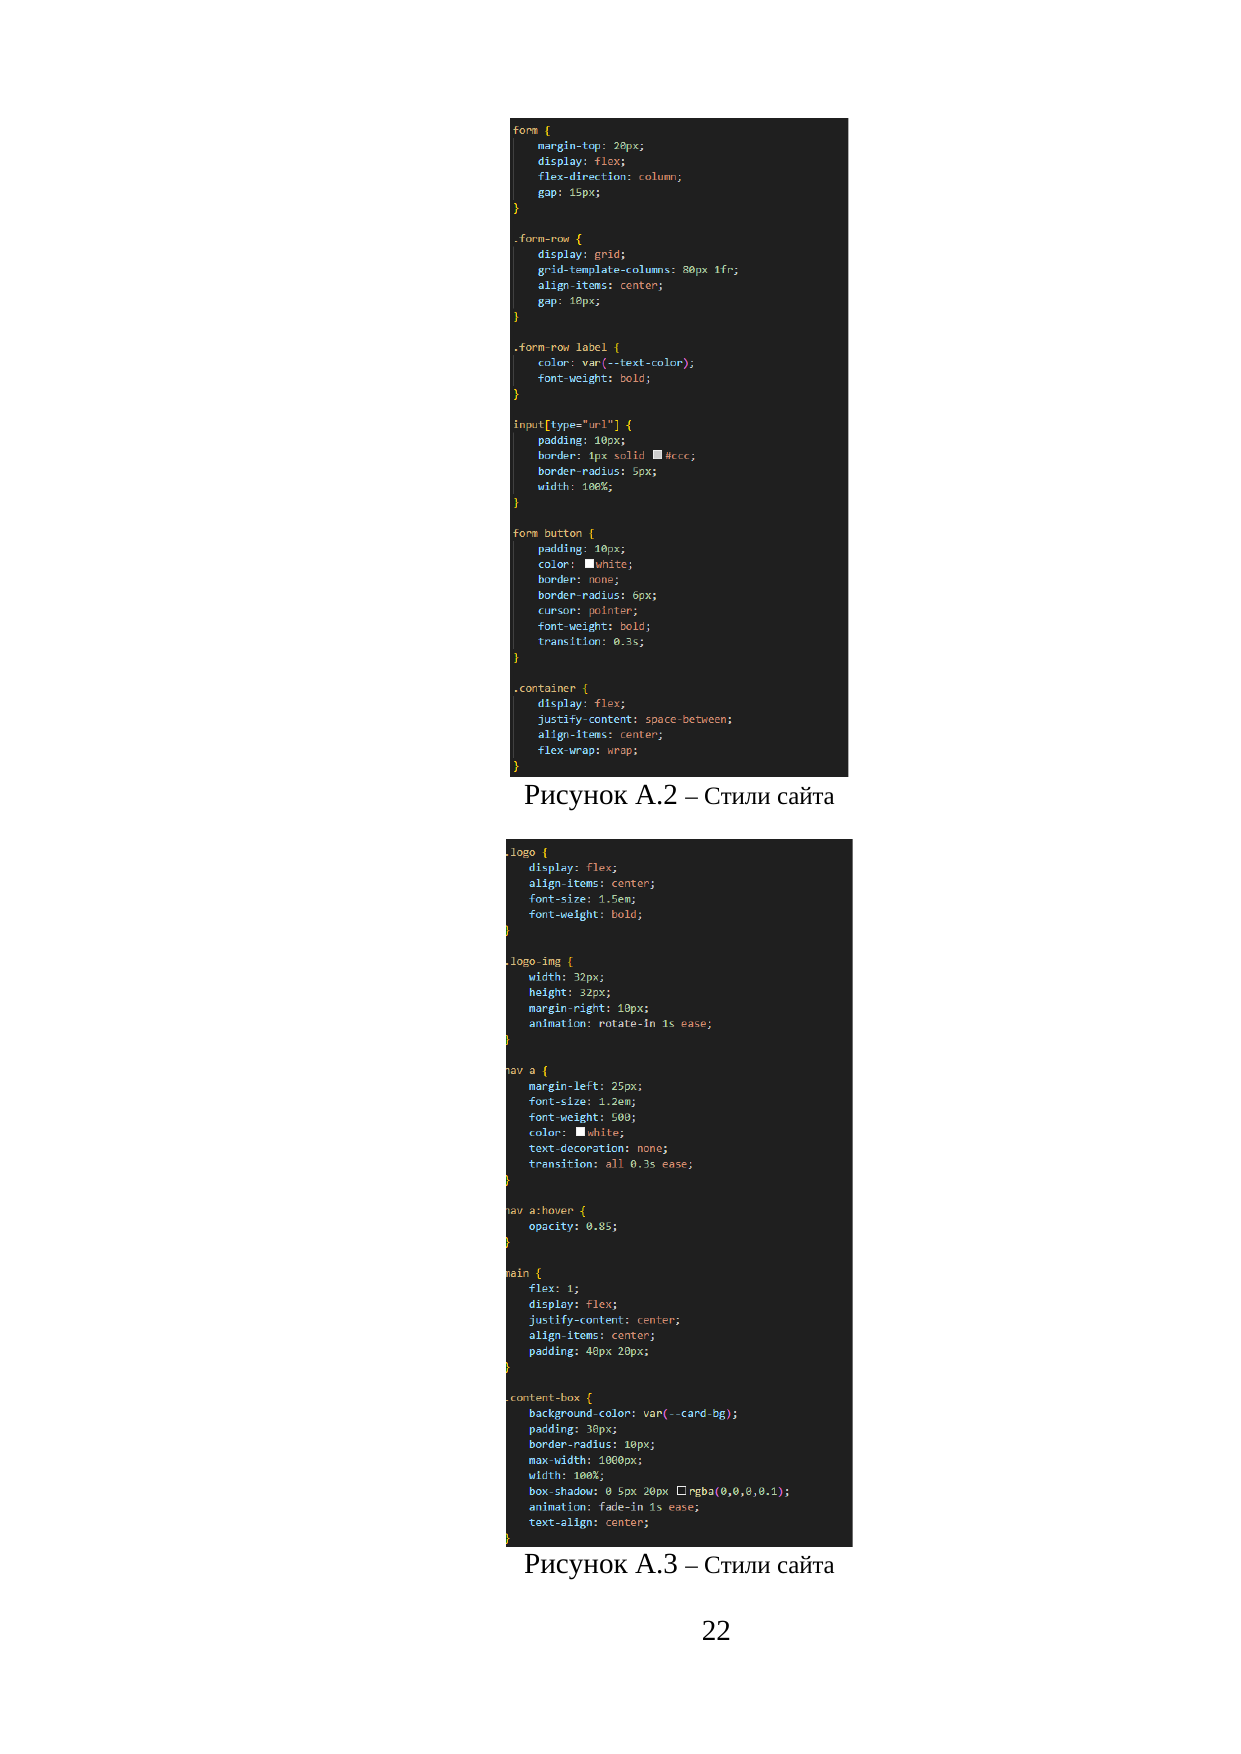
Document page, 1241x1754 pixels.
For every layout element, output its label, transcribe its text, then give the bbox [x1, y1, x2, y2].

text Рисунок А.3 – Стили сайта [177, 1546, 1181, 1580]
text Рисунок А.2 – Стили сайта [177, 777, 1181, 810]
picture [506, 839, 853, 1547]
picture [510, 118, 849, 777]
